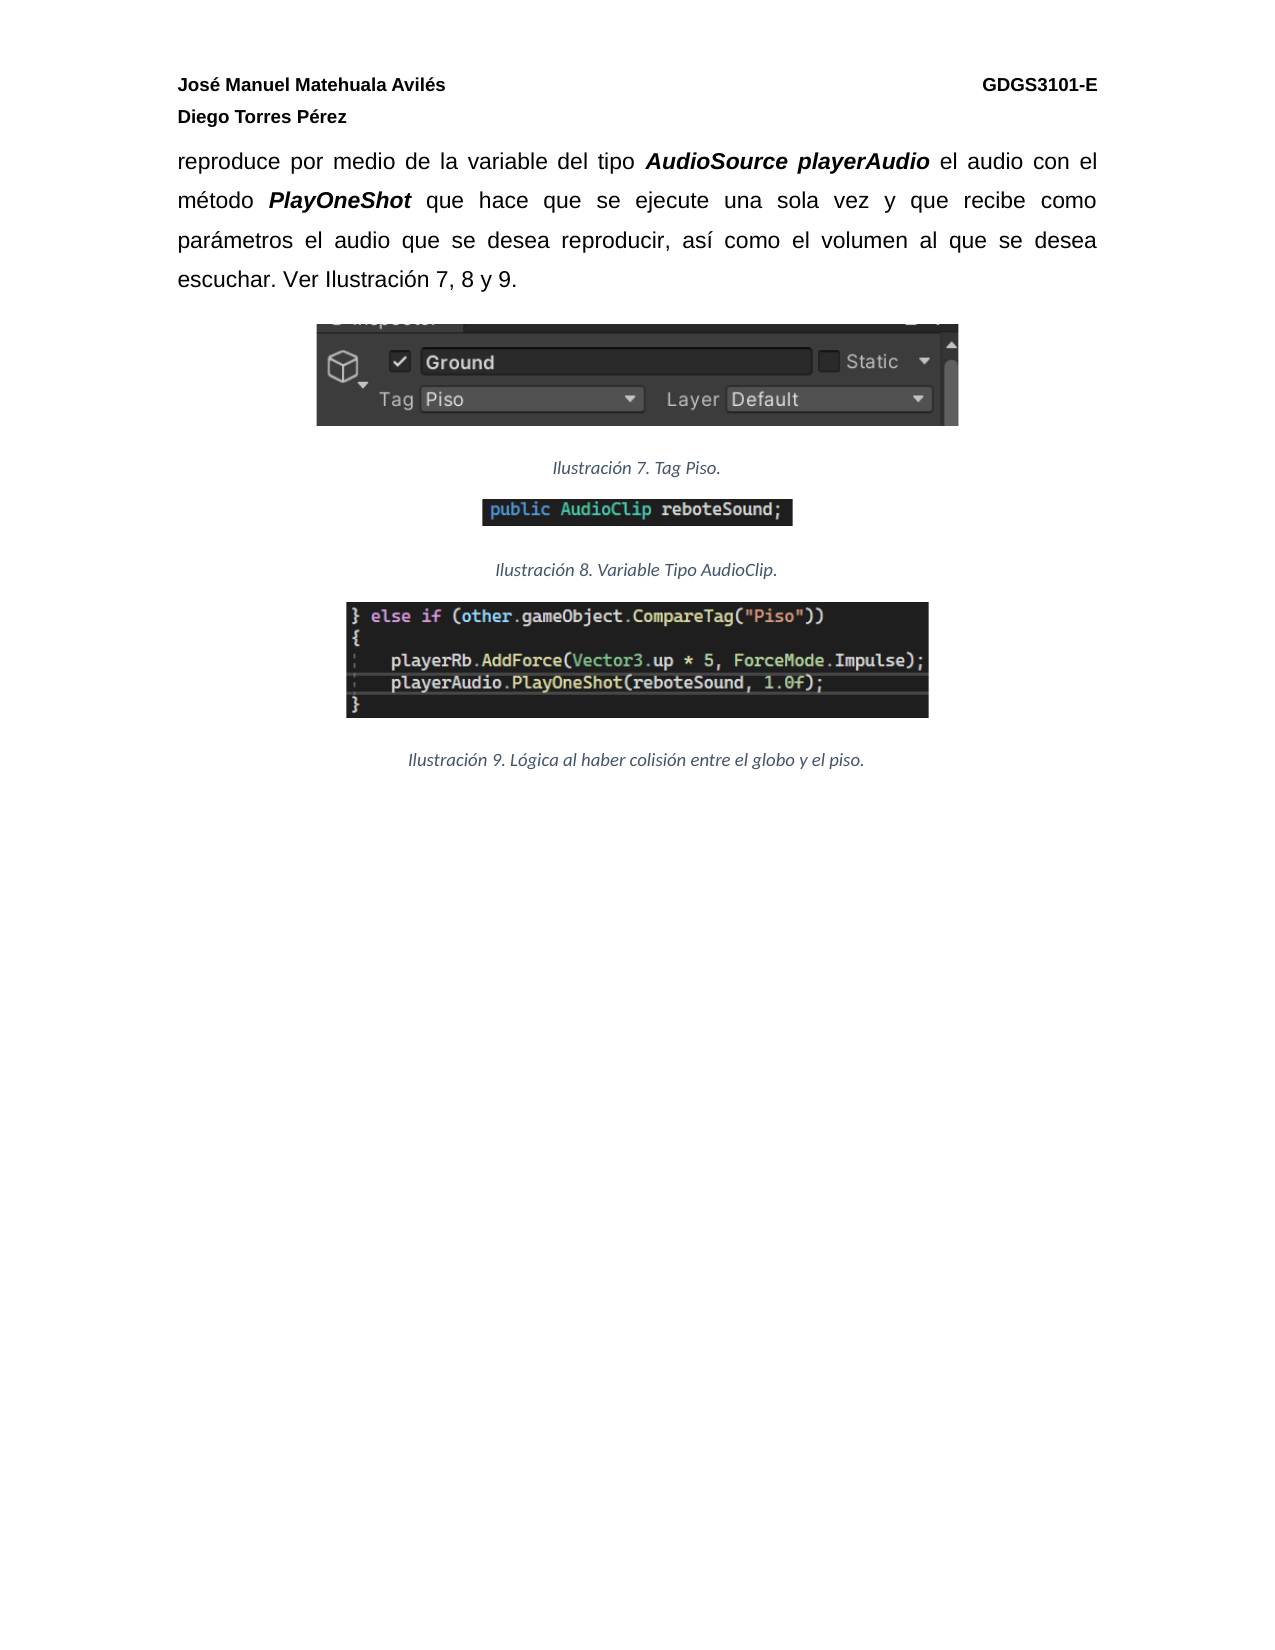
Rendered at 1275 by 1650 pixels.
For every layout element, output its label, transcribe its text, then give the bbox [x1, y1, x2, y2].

picture [482, 499, 793, 526]
picture [316, 324, 959, 426]
picture [346, 602, 929, 718]
